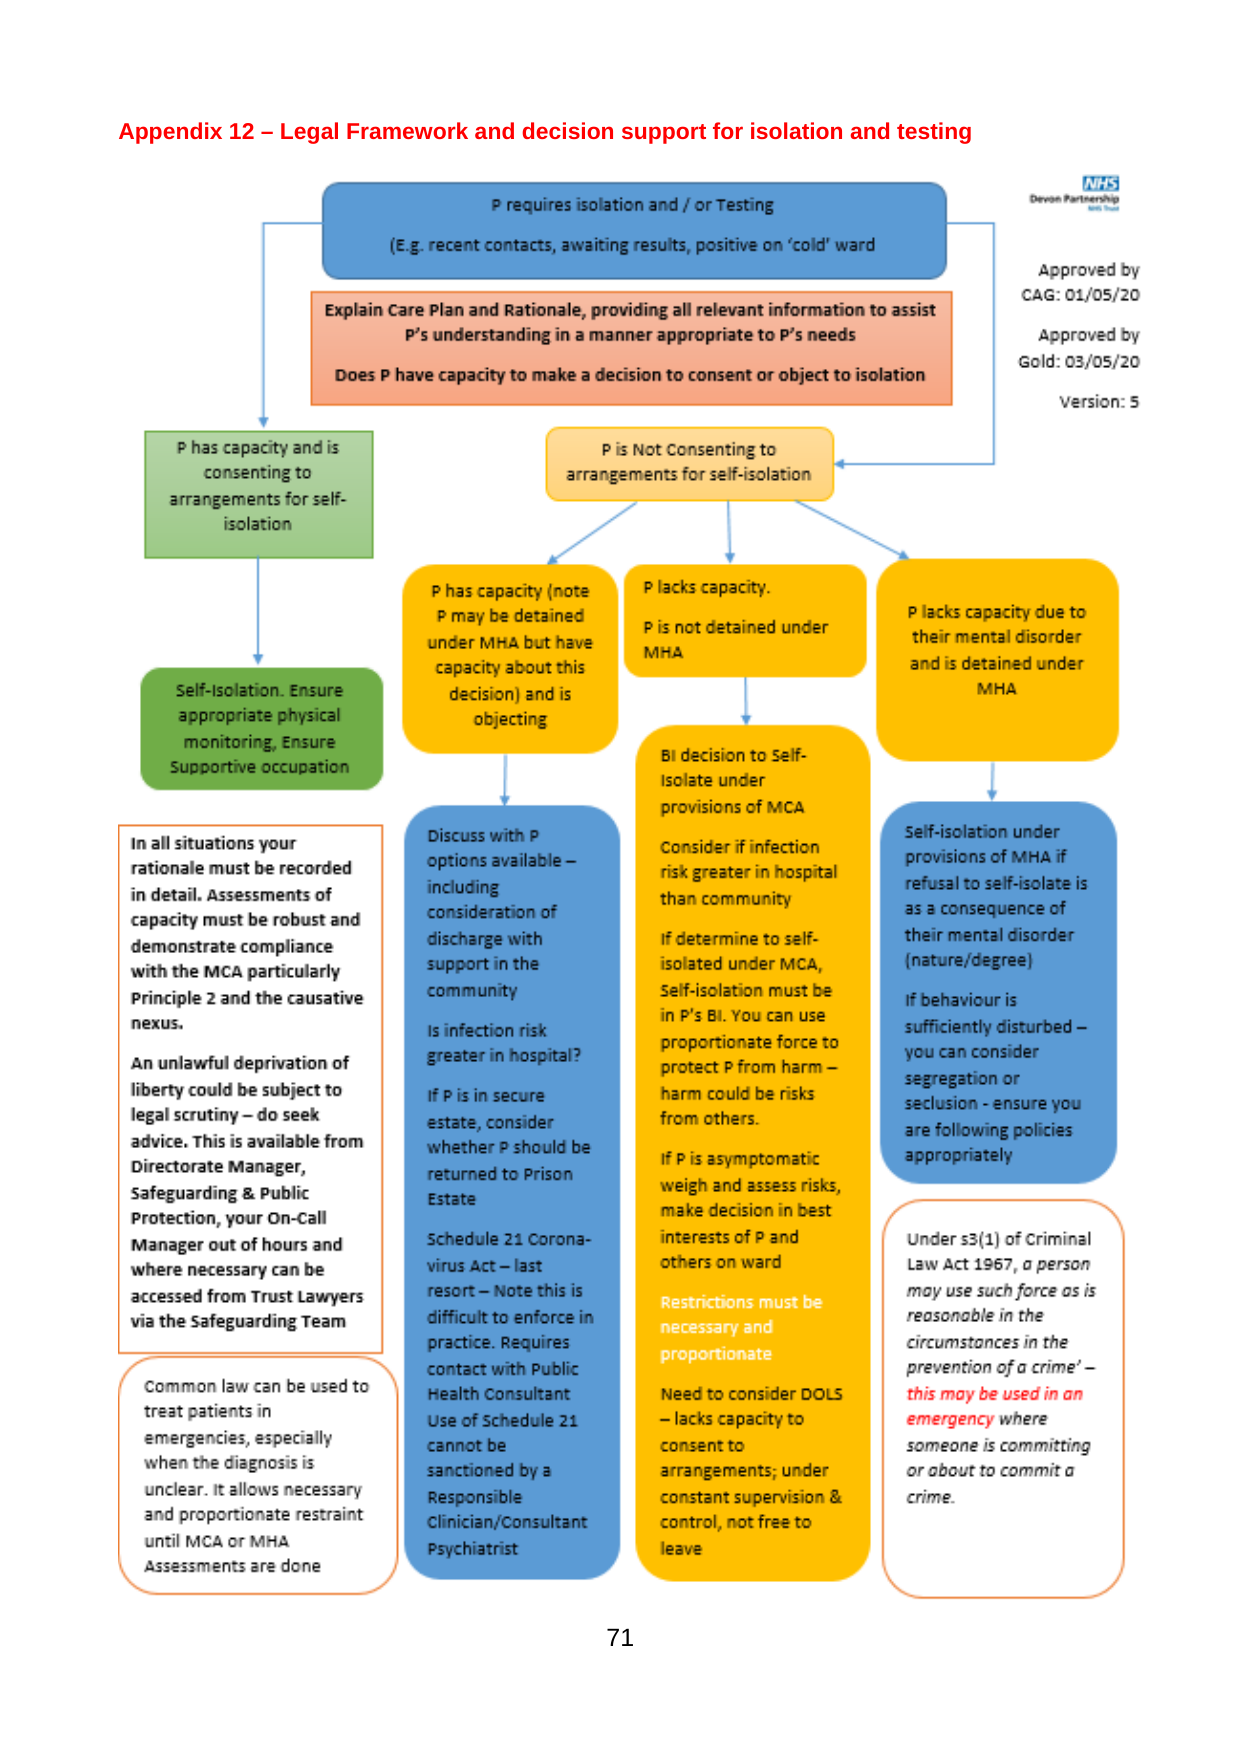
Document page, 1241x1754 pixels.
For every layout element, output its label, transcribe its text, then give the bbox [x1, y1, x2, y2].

text Appendix 12 – Legal Framework and decision support for isolation and testing [118, 118, 1122, 144]
picture [118, 173, 1150, 1603]
